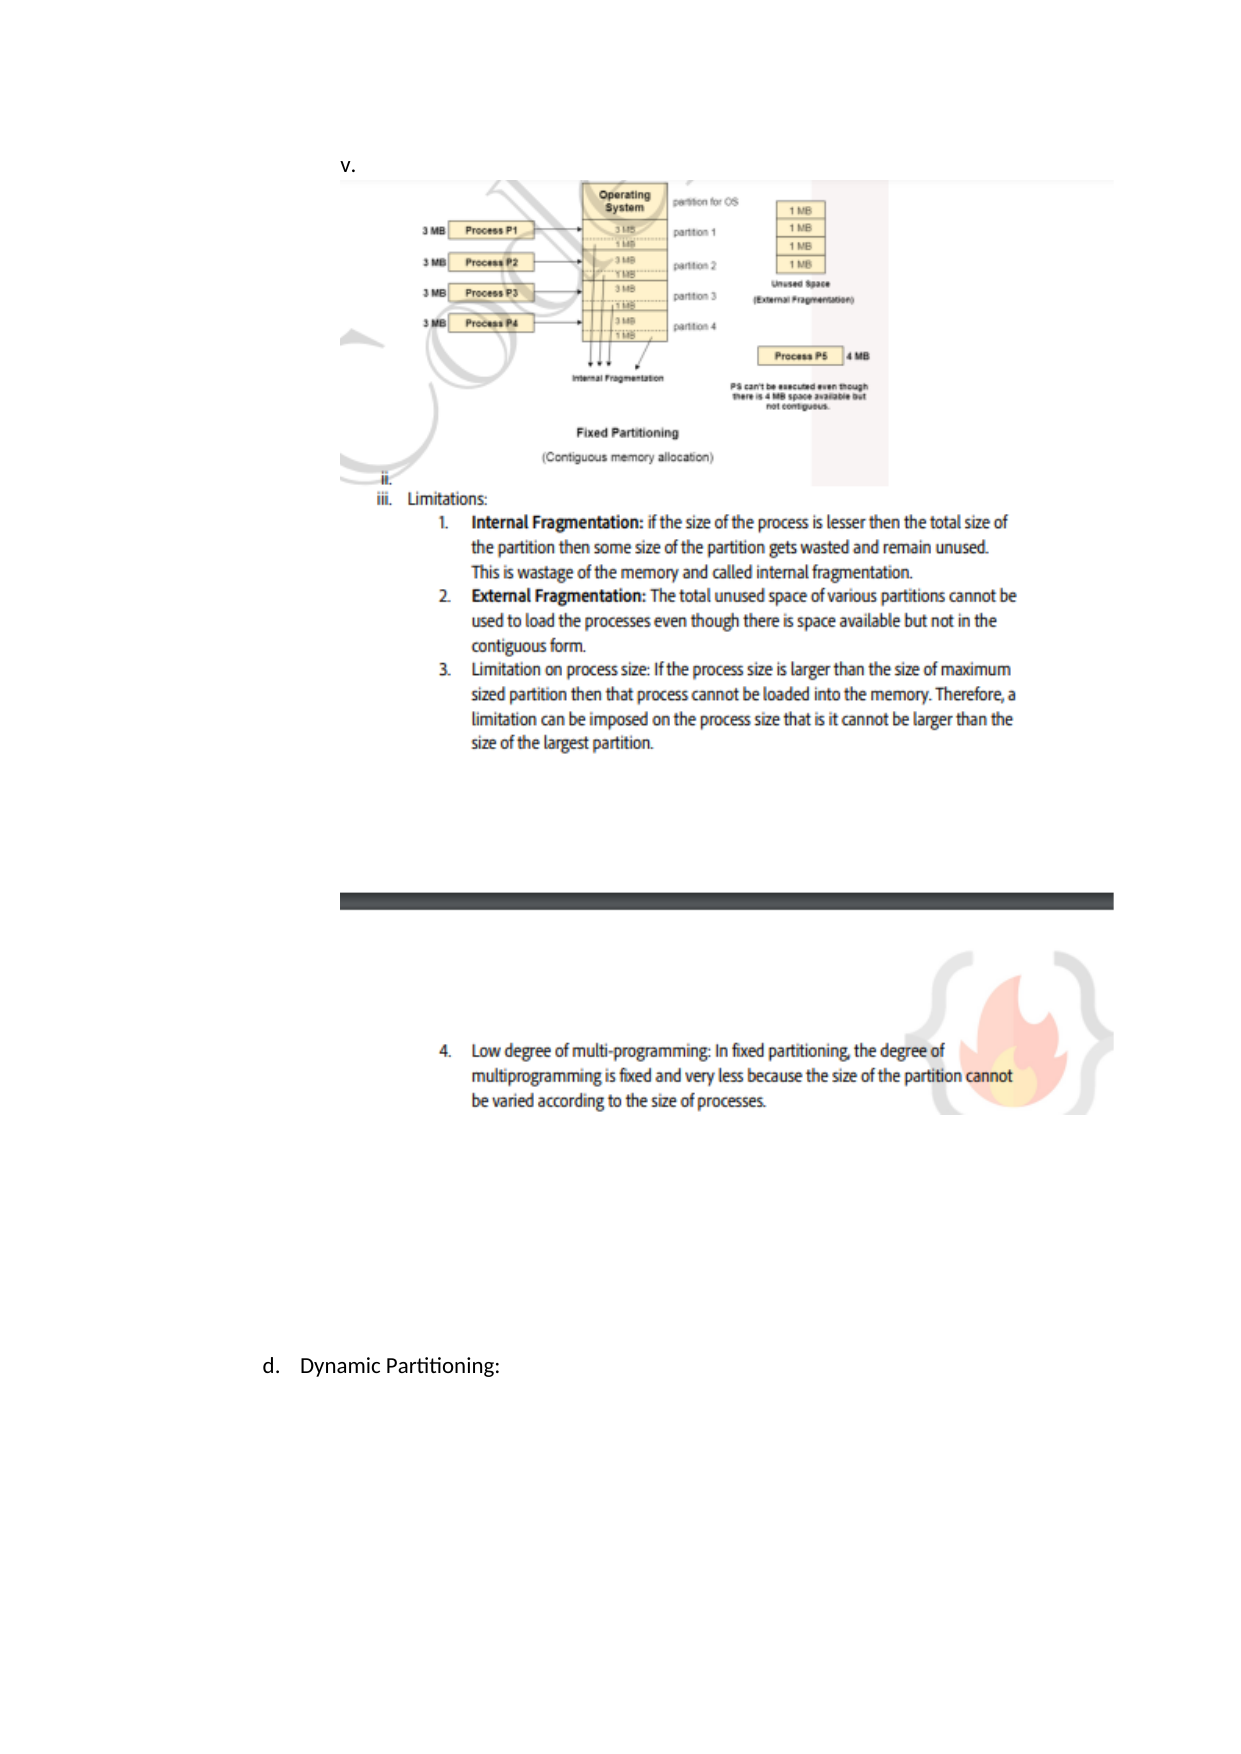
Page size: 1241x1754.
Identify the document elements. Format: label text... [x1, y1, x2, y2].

list Dynamic Partitioning: [262, 1351, 1090, 1379]
picture [340, 180, 1114, 1115]
